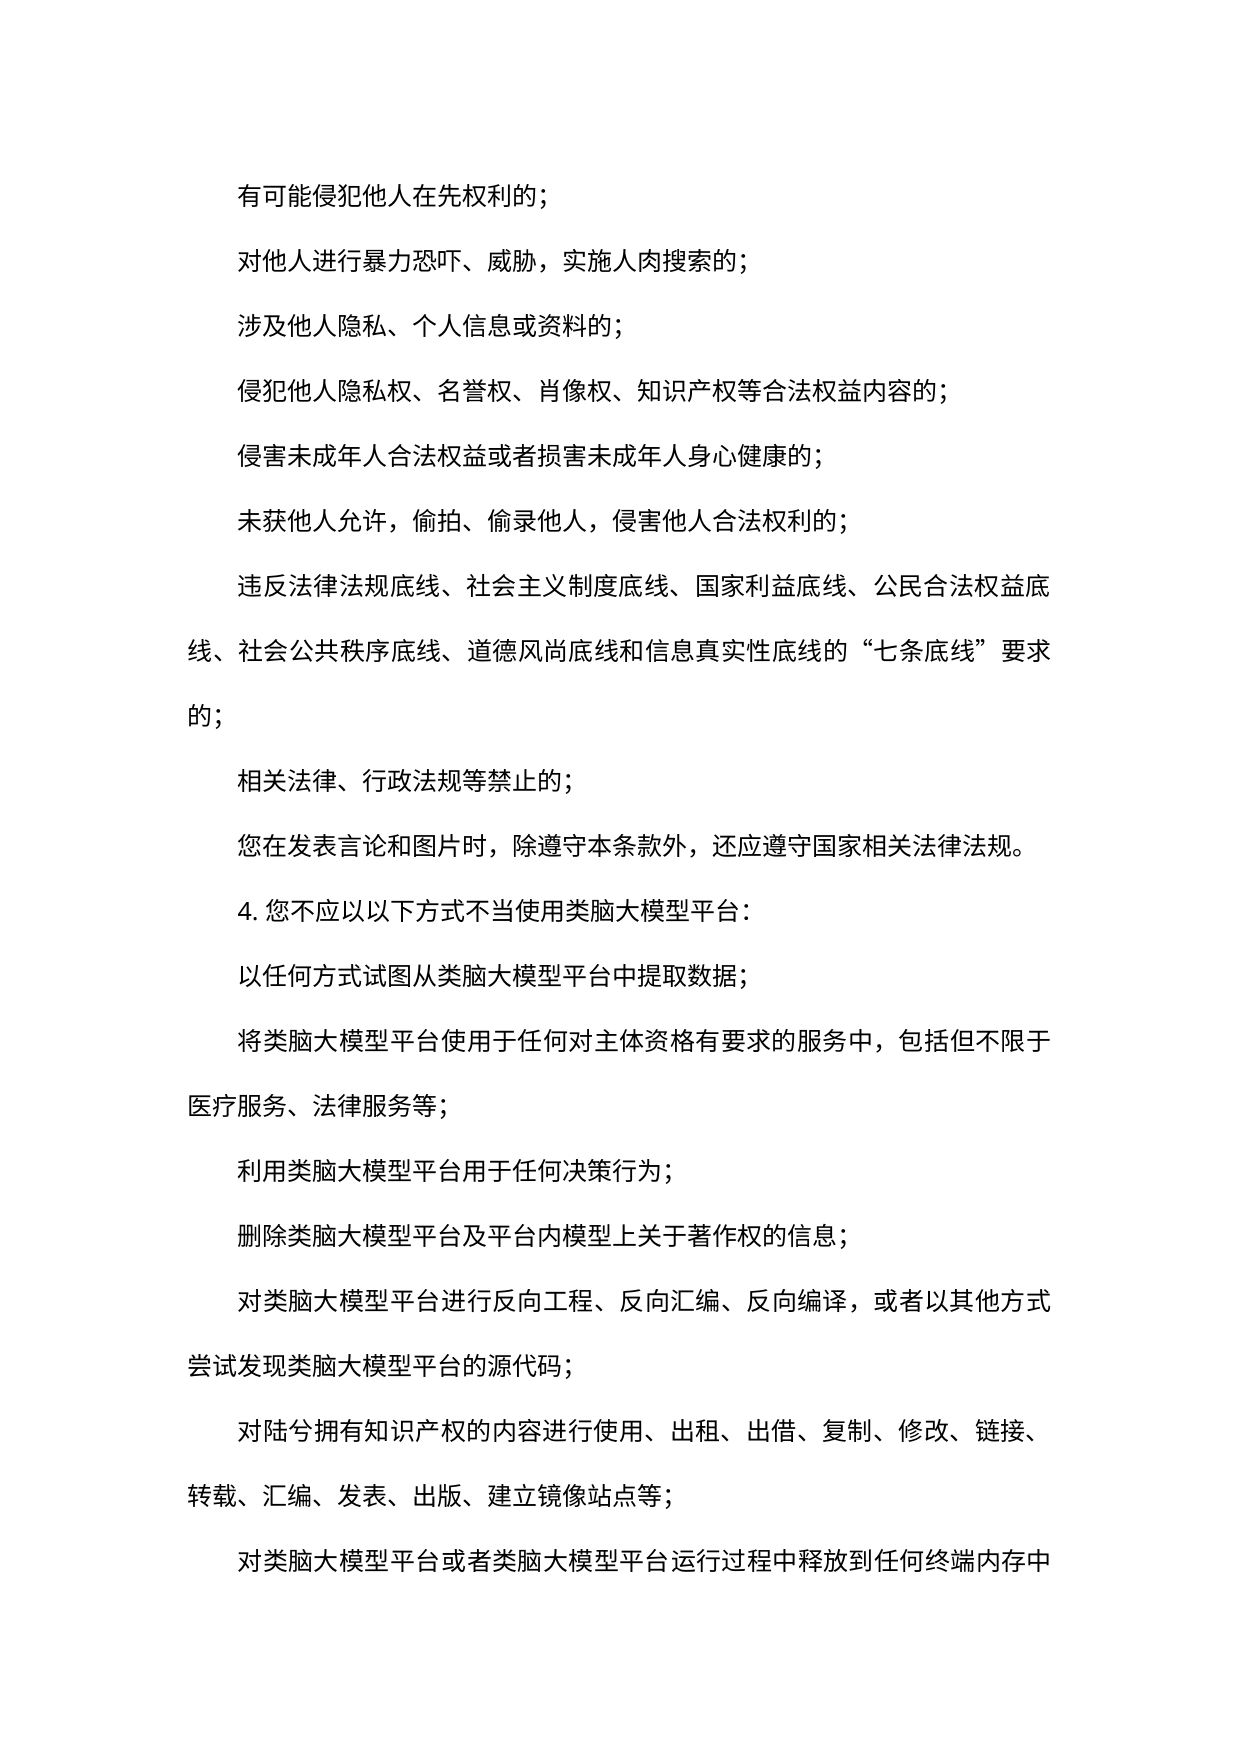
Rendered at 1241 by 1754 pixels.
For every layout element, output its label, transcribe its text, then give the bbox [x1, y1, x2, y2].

text 您在发表言论和图片时，除遵守本条款外，还应遵守国家相关法律法规。 [187, 812, 1053, 877]
text 4. 您不应以以下方式不当使用类脑大模型平台： [187, 877, 1053, 942]
text 对类脑大模型平台进行反向工程、反向汇编、反向编译，或者以其他方式尝试发现类脑大模型平台的源代码； [187, 1267, 1053, 1397]
text 侵犯他人隐私权、名誉权、肖像权、知识产权等合法权益内容的； [187, 357, 1053, 422]
text 将类脑大模型平台使用于任何对主体资格有要求的服务中，包括但不限于医疗服务、法律服务等； [187, 1007, 1053, 1137]
text 对陆兮拥有知识产权的内容进行使用、出租、出借、复制、修改、链接、转载、汇编、发表、出版、建立镜像站点等； [187, 1397, 1053, 1527]
text 侵害未成年人合法权益或者损害未成年人身心健康的； [187, 422, 1053, 487]
text 有可能侵犯他人在先权利的； [187, 162, 1053, 227]
text 以任何方式试图从类脑大模型平台中提取数据； [187, 942, 1053, 1007]
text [187, 1527, 1053, 1592]
text 删除类脑大模型平台及平台内模型上关于著作权的信息； [187, 1202, 1053, 1267]
text 违反法律法规底线、社会主义制度底线、国家利益底线、公民合法权益底线、社会公共秩序底线、道德风尚底线和信息真实性底线的“七条底线”要求的； [187, 552, 1053, 747]
text 相关法律、行政法规等禁止的； [187, 747, 1053, 812]
text 涉及他人隐私、个人信息或资料的； [187, 292, 1053, 357]
text 利用类脑大模型平台用于任何决策行为； [187, 1137, 1053, 1202]
text 对他人进行暴力恐吓、威胁，实施人肉搜索的； [187, 227, 1053, 292]
text 未获他人允许，偷拍、偷录他人，侵害他人合法权利的； [187, 487, 1053, 552]
